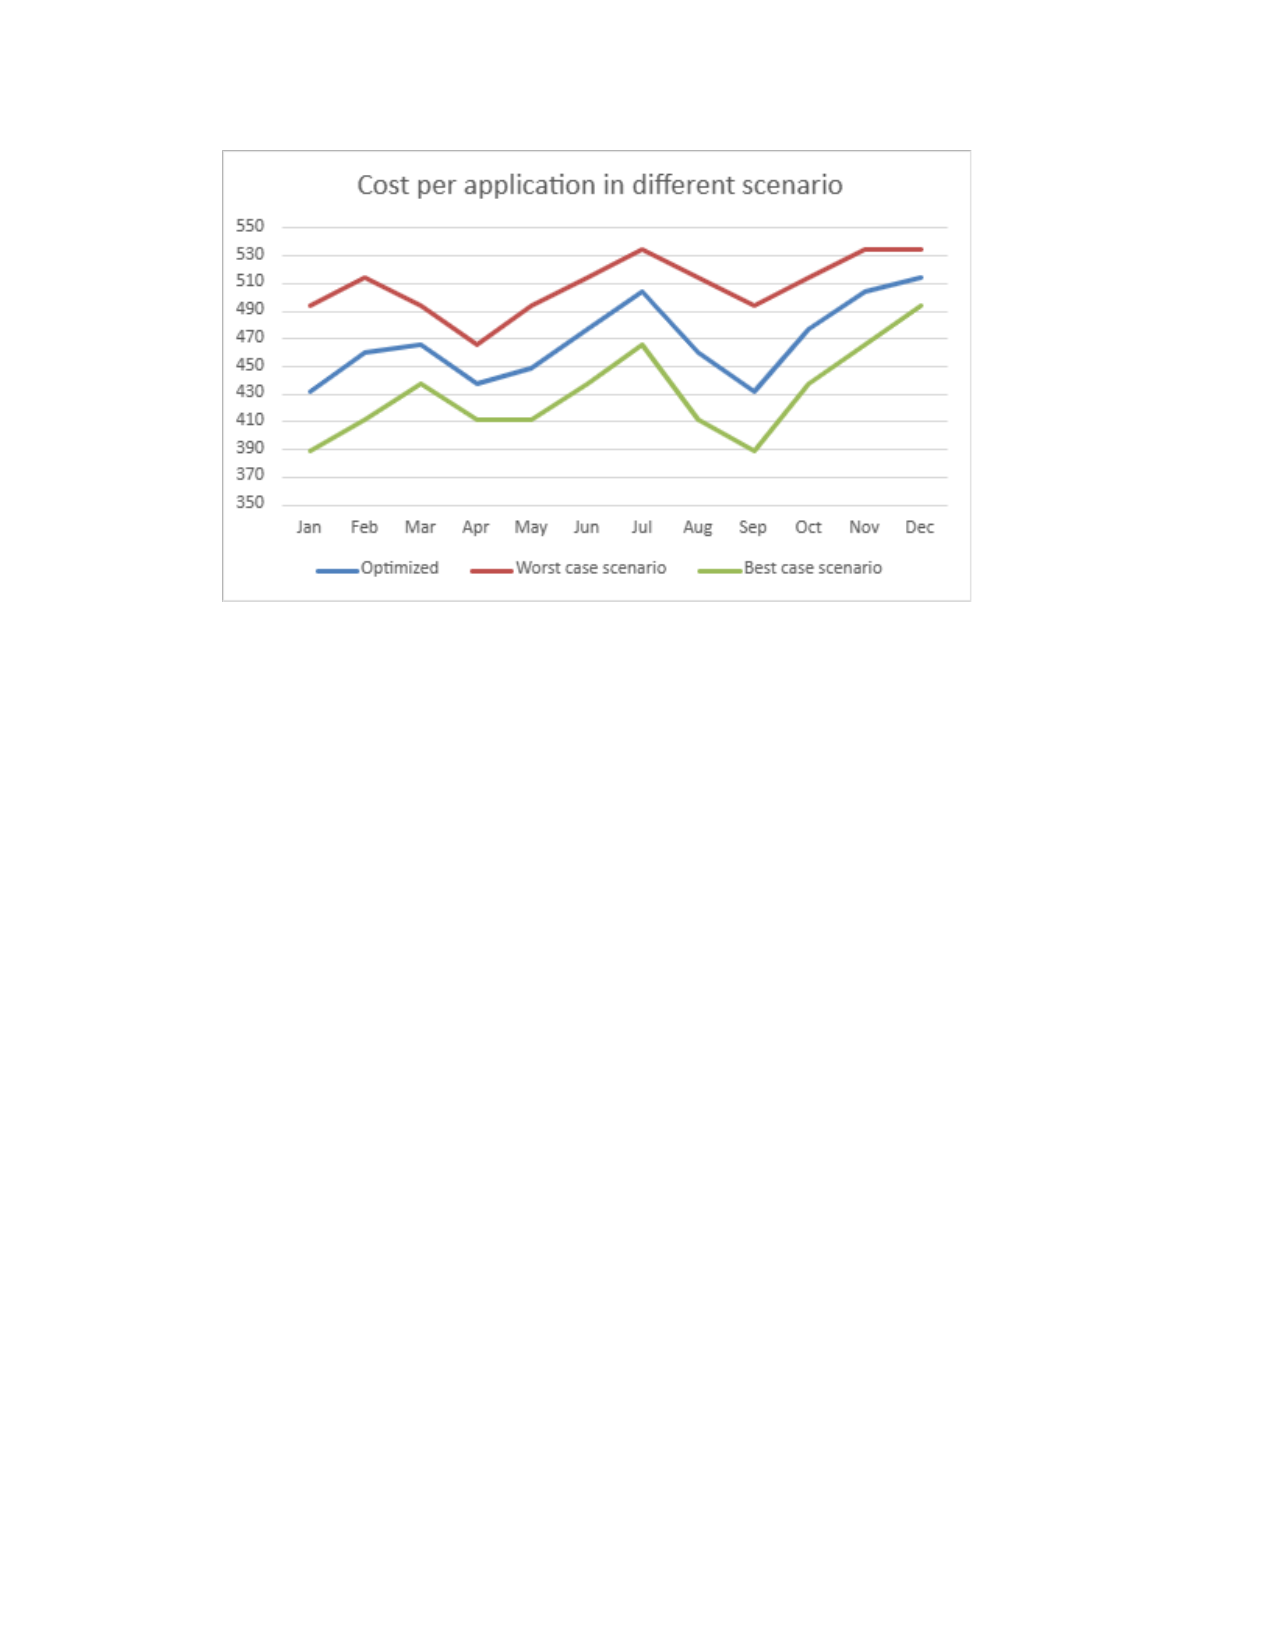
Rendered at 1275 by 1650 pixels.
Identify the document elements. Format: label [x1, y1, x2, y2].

picture [221, 150, 972, 602]
